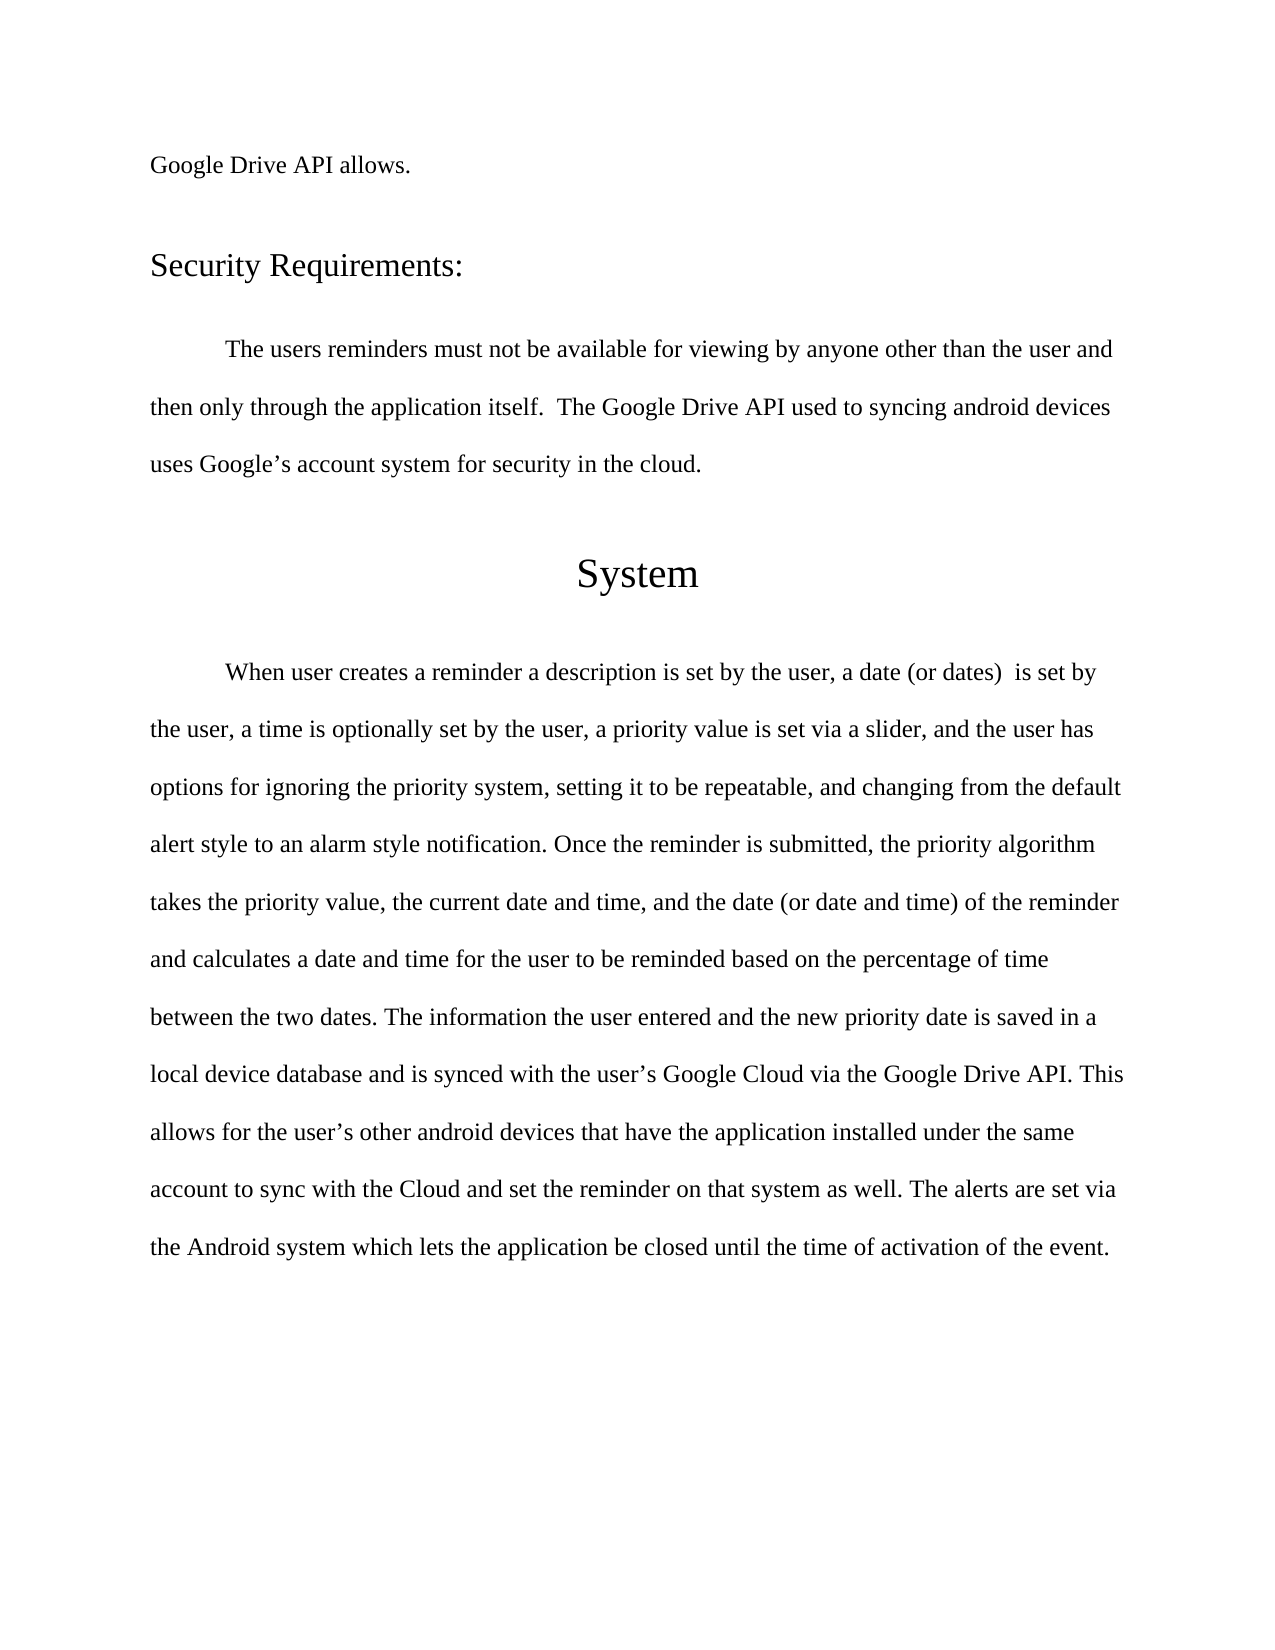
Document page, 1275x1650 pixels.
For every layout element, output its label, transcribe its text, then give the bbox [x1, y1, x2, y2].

subtitle System [150, 548, 1125, 596]
subtitle Security Requirements: [150, 245, 1125, 283]
text The users reminders must not be available for viewing by anyone other than the user and then only through the application itself. The Google Drive API used to syncing android devices uses Google’s account system for security in the cloud. [150, 334, 1125, 478]
text When user creates a reminder a description is set by the user, a date (or dates) is set by the user, a time is optionally set by the user, a priority value is set via a slider, and the user has options for ignoring the priority system, setting it to be repeatable, and changing from the default alert style to an alarm style notification. Once the reminder is submitted, the priority algorithm takes the priority value, the current date and time, and the date (or date and time) of the reminder and calculates a date and time for the user to be reminded based on the percentage of time between the two dates. The information the user entered and the new priority date is saved in a local device database and is synced with the user’s Google Cloud via the Google Drive API. This allows for the user’s other android devices that have the application installed under the same account to sync with the Cloud and set the reminder on that system as well. The alerts are set via the Android system which lets the application be closed until the time of activation of the event. [150, 657, 1125, 1260]
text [150, 150, 1125, 179]
